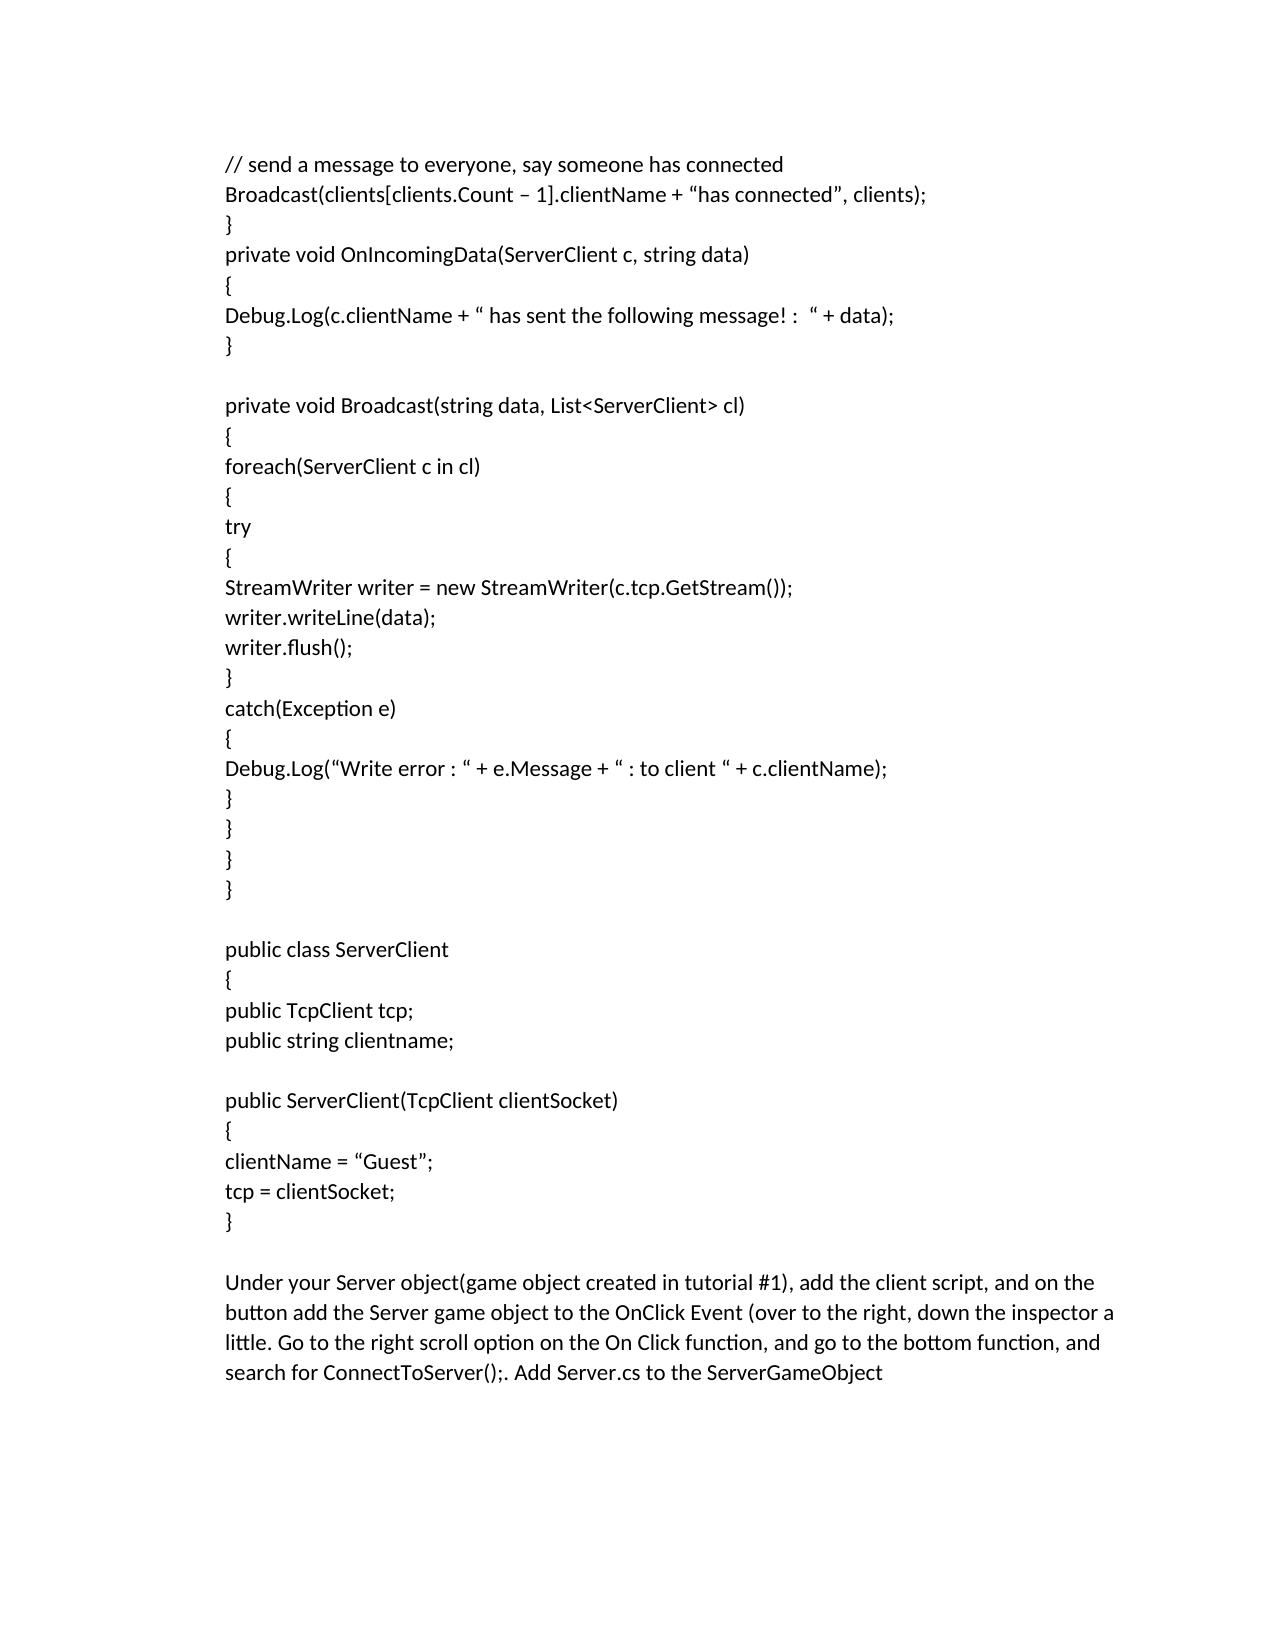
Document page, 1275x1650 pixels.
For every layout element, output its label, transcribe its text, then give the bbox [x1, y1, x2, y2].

list { [225, 422, 1125, 450]
list { [225, 482, 1125, 510]
list StreamWriter writer = new StreamWriter(c.tcp.GetStream()); [225, 573, 1125, 601]
list writer.writeLine(data); [225, 603, 1125, 631]
list Debug.Log(“Write error : “ + e.Message + “ : to client “ + c.clientName); [225, 754, 1125, 782]
list } [225, 784, 1125, 812]
list writer.flush(); [225, 633, 1125, 661]
list } [225, 1207, 1125, 1235]
list } [225, 845, 1125, 873]
list clientName = “Guest”; [225, 1147, 1125, 1175]
list } [225, 331, 1125, 359]
list private void OnIncomingData(ServerClient c, string data) [225, 241, 1125, 269]
list { [225, 724, 1125, 752]
list foreach(ServerClient c in cl) [225, 452, 1125, 480]
list public string clientname; [225, 1026, 1125, 1054]
list public class ServerClient [225, 935, 1125, 963]
list } [225, 663, 1125, 692]
list Broadcast(clients[clients.Count – 1].clientName + “has connected”, clients); [225, 180, 1125, 208]
list { [225, 271, 1125, 299]
list catch(Exception e) [225, 694, 1125, 722]
list Under your Server object(game object created in tutorial #1), add the client script, and on the button add the Server game object to the OnClick Event (over to the right, down the inspector a little. Go to the right scroll option on the On Click function, and go to the bottom function, and search for ConnectToServer();. Add Server.cs to the ServerGameObject [225, 1268, 1125, 1386]
list { [225, 966, 1125, 994]
list } [225, 814, 1125, 843]
list tcp = clientSocket; [225, 1177, 1125, 1205]
list { [225, 1117, 1125, 1145]
list private void Broadcast(string data, List<ServerClient> cl) [225, 392, 1125, 420]
list // send a message to everyone, say someone has connected [225, 150, 1125, 178]
list } [225, 875, 1125, 903]
list public TcpClient tcp; [225, 996, 1125, 1024]
list Debug.Log(c.clientName + “ has sent the following message! : “ + data); [225, 301, 1125, 329]
list } [225, 210, 1125, 238]
list public ServerClient(TcpClient clientSocket) [225, 1086, 1125, 1114]
list try [225, 512, 1125, 541]
list { [225, 543, 1125, 571]
